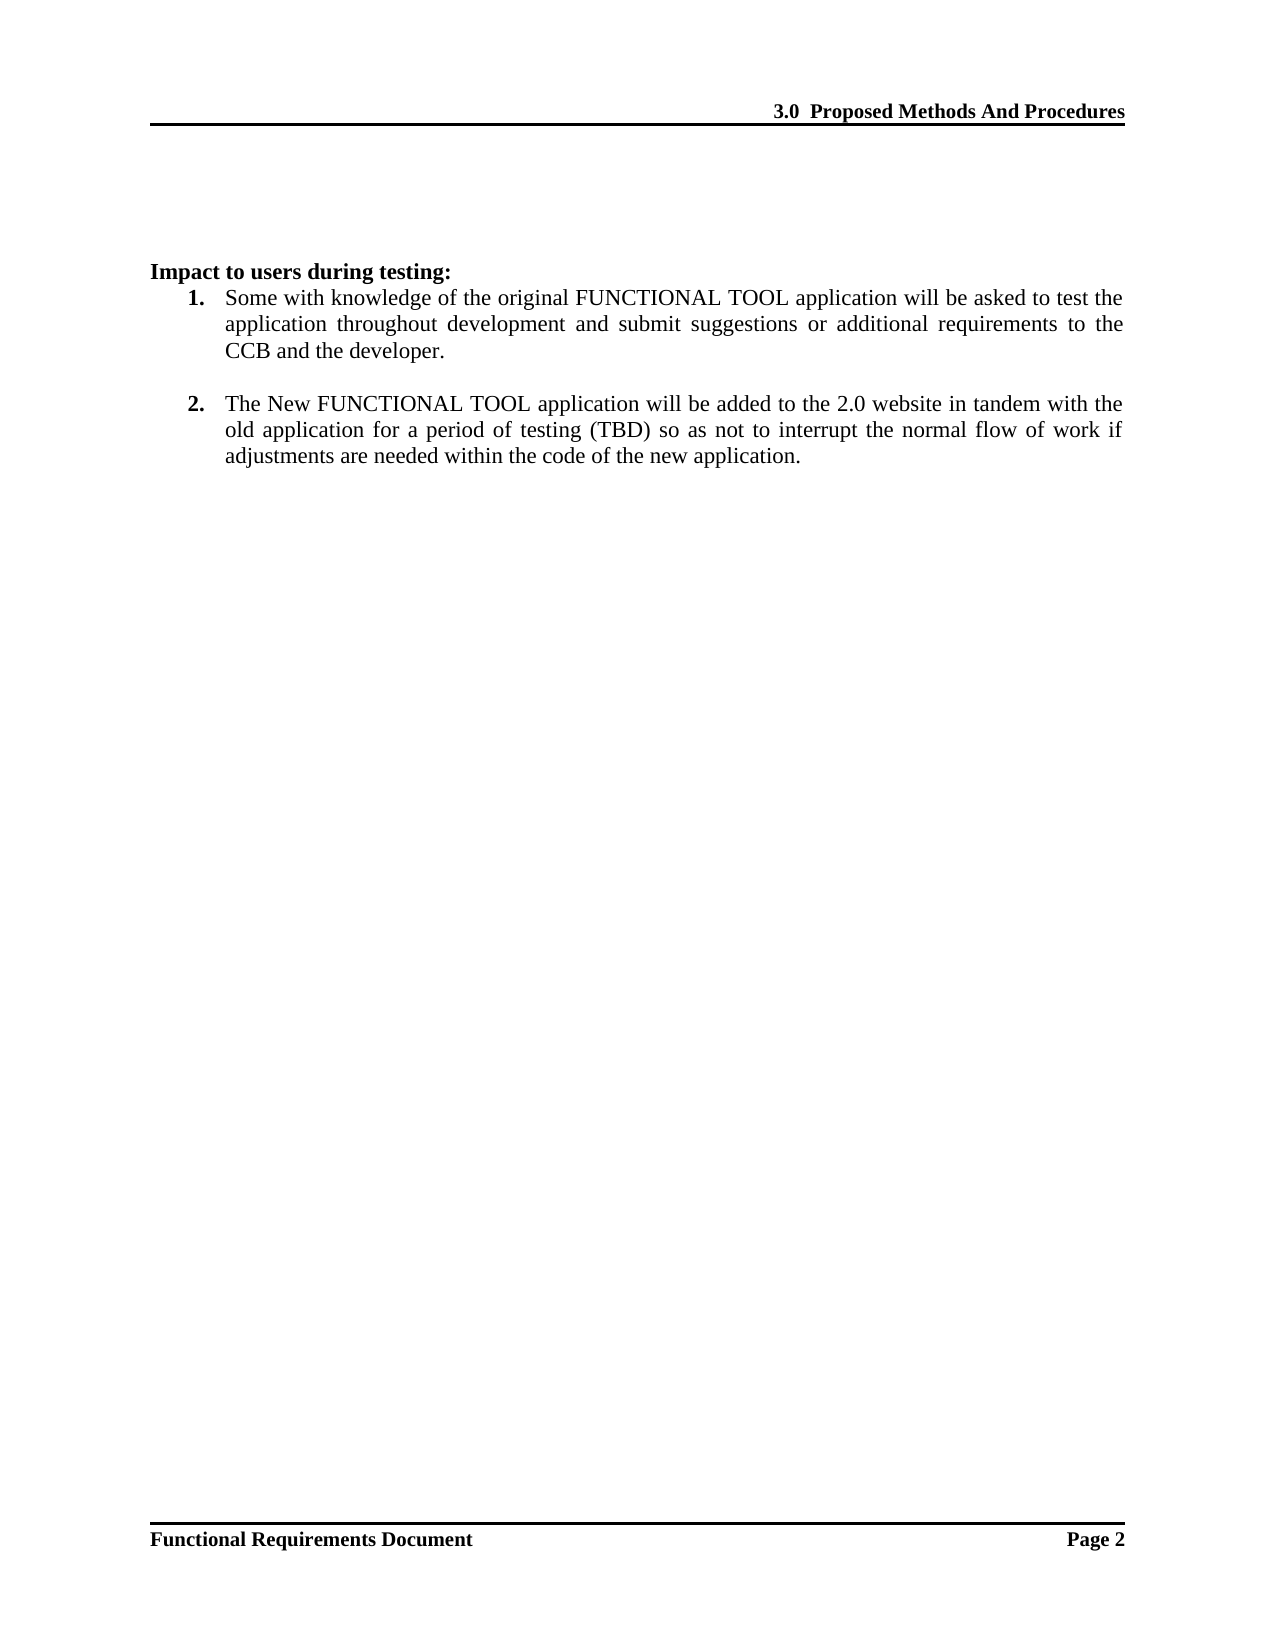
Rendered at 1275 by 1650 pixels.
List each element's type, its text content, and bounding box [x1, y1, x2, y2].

list The New FUNCTIONAL TOOL application will be added to the 2.0 website in tandem with the old application for a period of testing (TBD) so as not to interrupt the normal flow of work if adjustments are needed within the code of the new application. [187, 389, 1125, 469]
list Some with knowledge of the original FUNCTIONAL TOOL application will be asked to test the application throughout development and submit suggestions or additional requirements to the CCB and the developer. [187, 284, 1125, 363]
text Impact to users during testing: [150, 258, 1125, 284]
